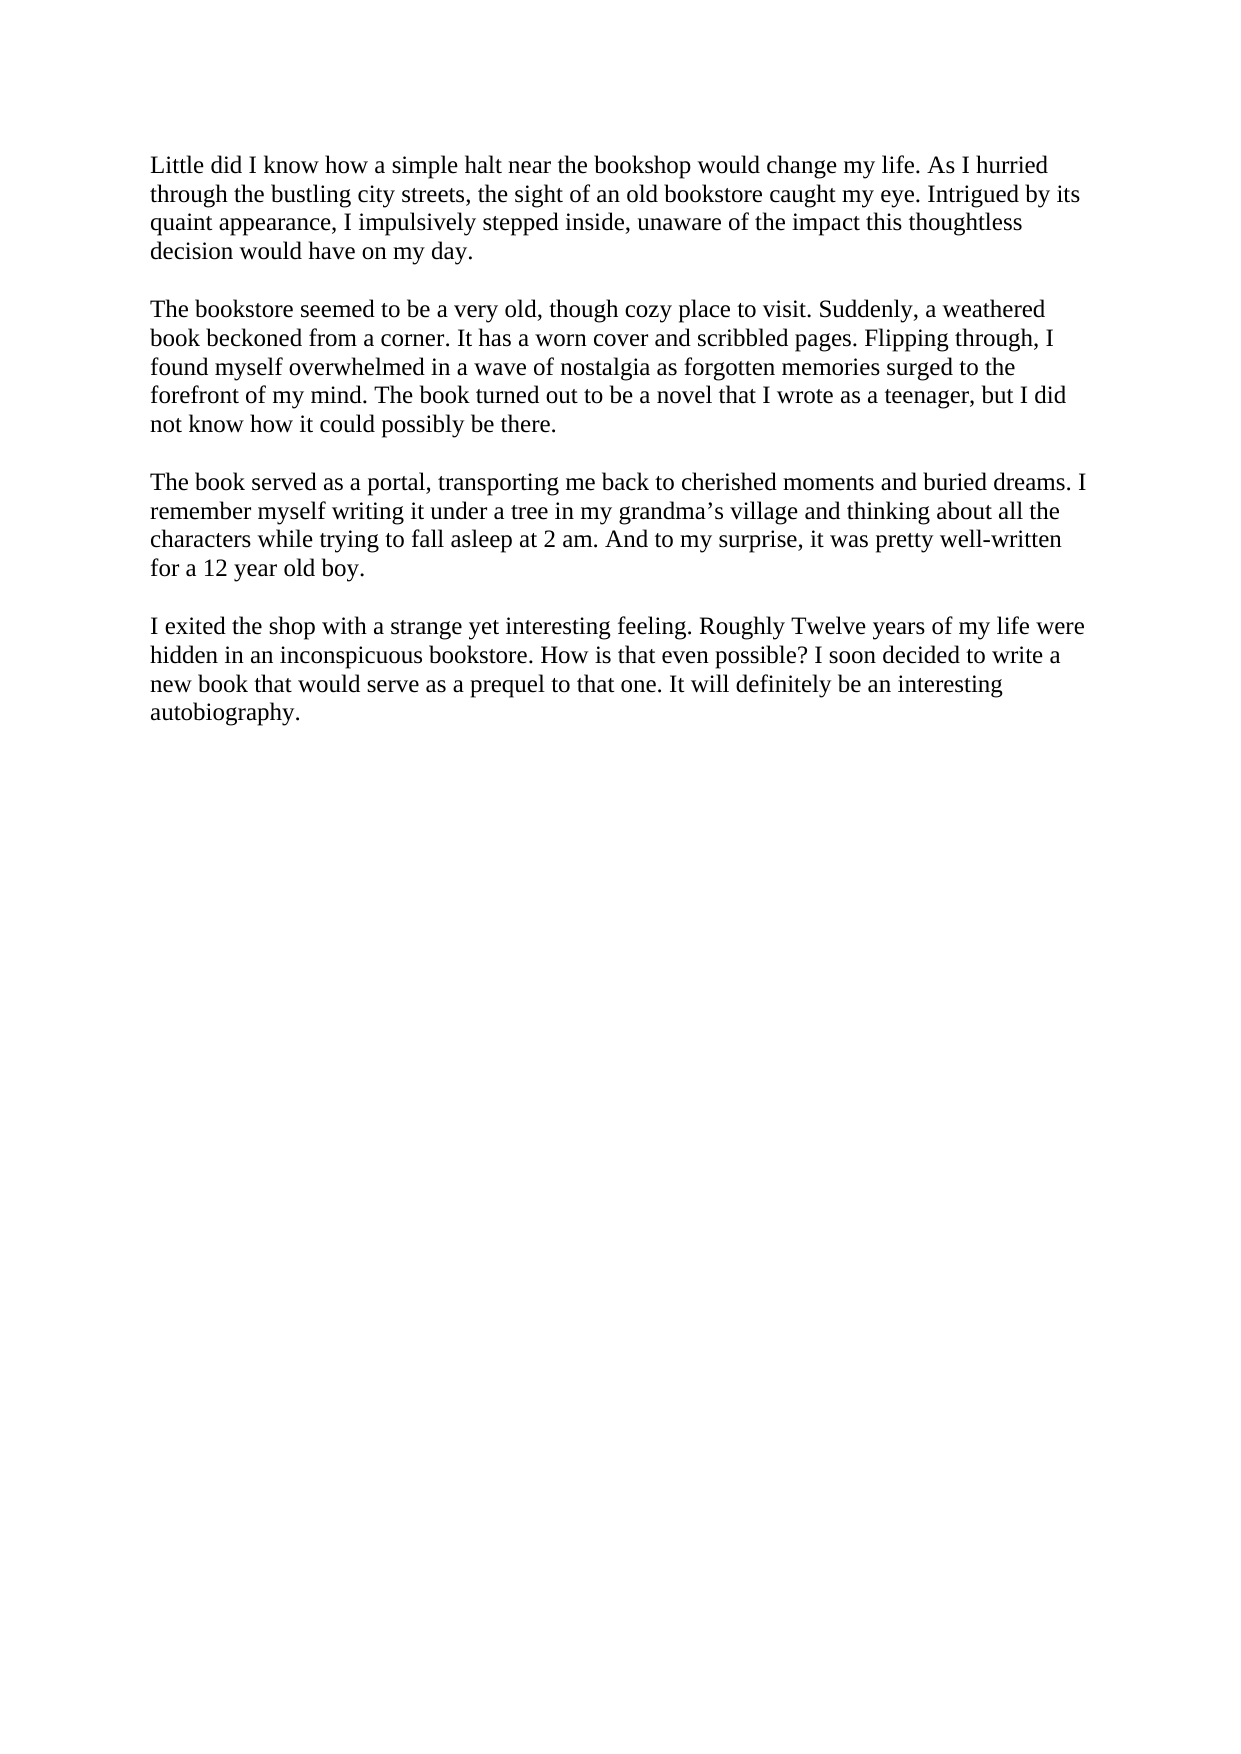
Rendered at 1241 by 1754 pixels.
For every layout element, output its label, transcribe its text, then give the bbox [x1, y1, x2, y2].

text The book served as a portal, transporting me back to cherished moments and buried dreams. I remember myself writing it under a tree in my grandma’s village and thinking about all the characters while trying to fall asleep at 2 am. And to my surprise, it was pretty well-written for a 12 year old boy. [150, 467, 1090, 582]
text The bookstore seemed to be a very old, though cozy place to visit. Suddenly, a weathered book beckoned from a corner. It has a worn cover and scribbled pages. Flipping through, I found myself overwhelmed in a wave of nostalgia as forgotten memories surged to the forefront of my mind. The book turned out to be a novel that I wrote as a teenager, but I did not know how it could possibly be there. [150, 294, 1090, 438]
text Little did I know how a simple halt near the bookshop would change my life. As I hurried through the bustling city streets, the sight of an old bookstore caught my eye. Intrigued by its quaint appearance, I impulsively stepped inside, unaware of the impact this thoughtless decision would have on my day. [150, 150, 1090, 265]
text I exited the shop with a strange yet interesting feeling. Roughly Twelve years of my life were hidden in an inconspicuous bookstore. How is that even possible? I soon decided to write a new book that would serve as a prequel to that one. It will definitely be an interesting autobiography. [150, 611, 1090, 726]
